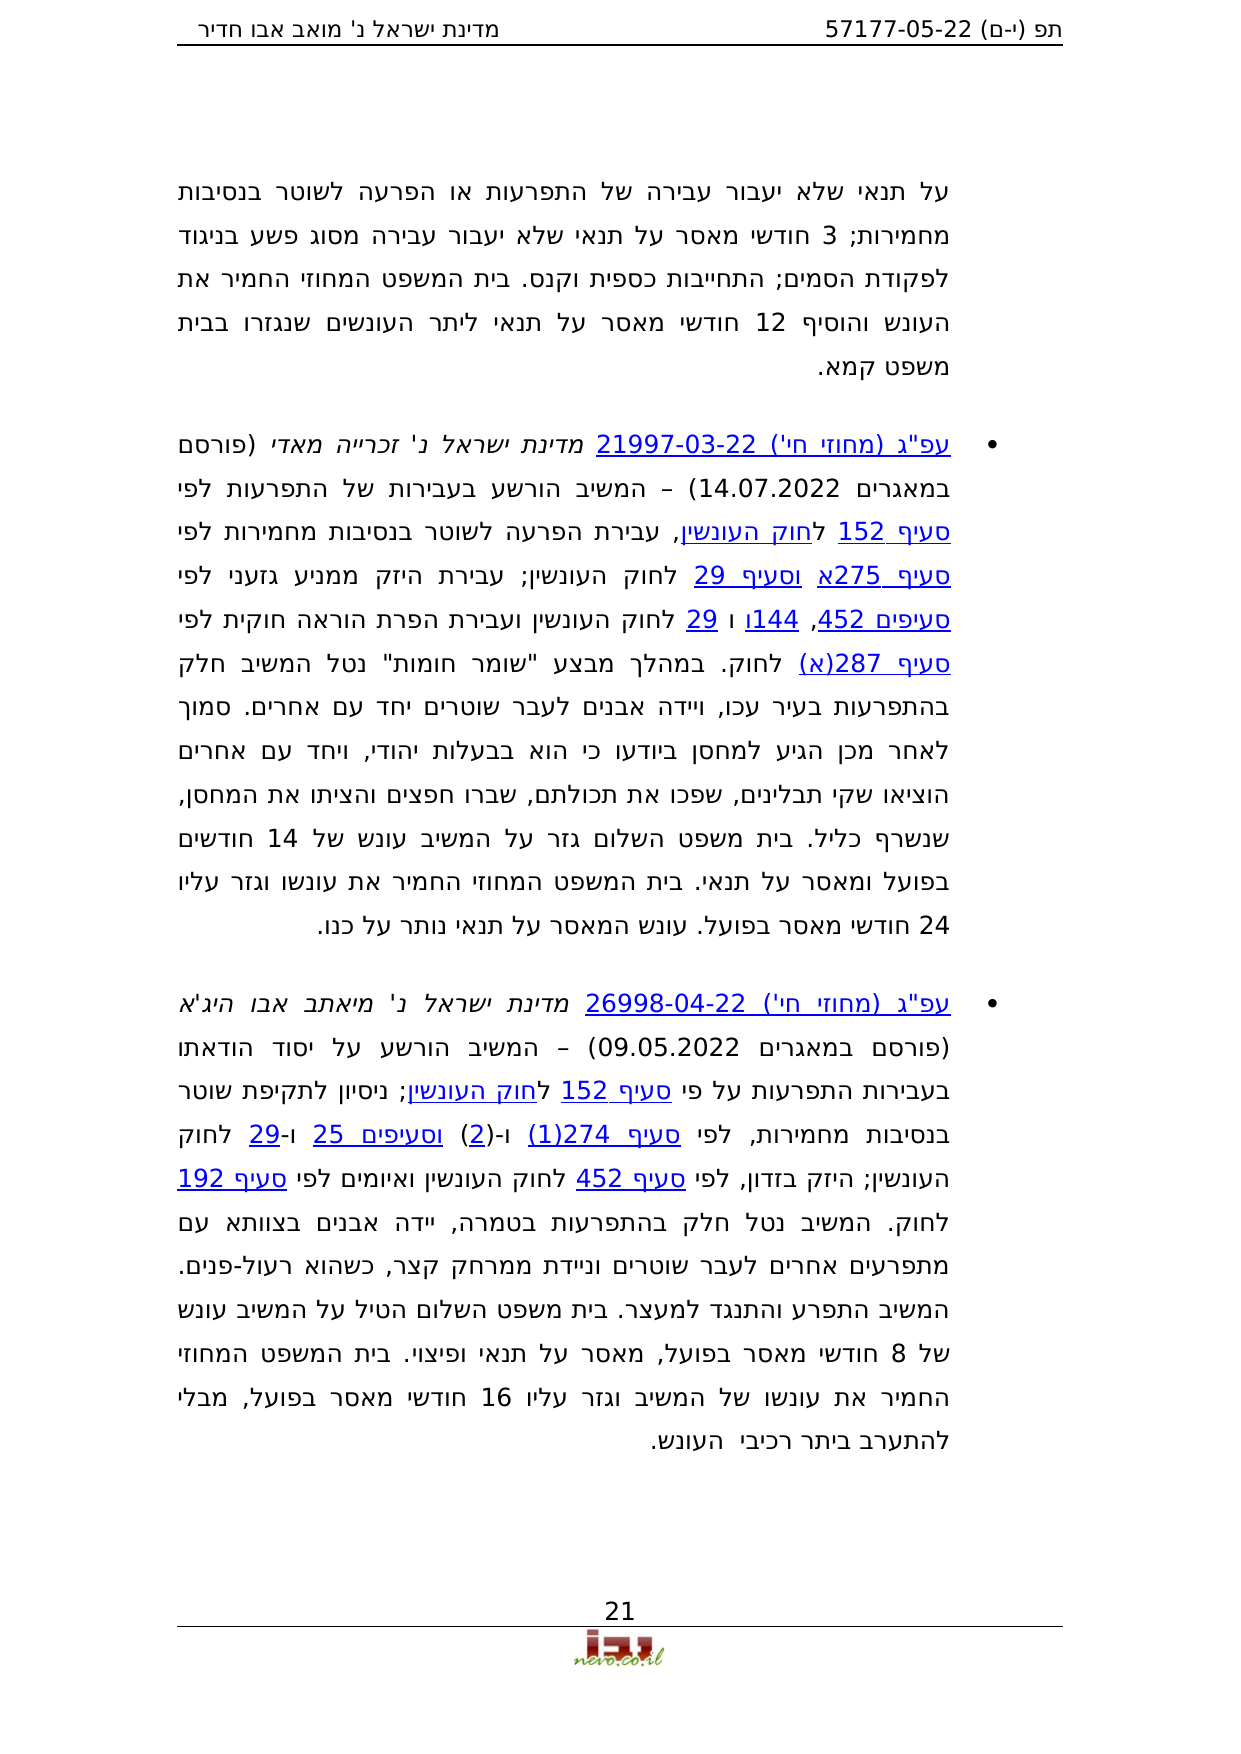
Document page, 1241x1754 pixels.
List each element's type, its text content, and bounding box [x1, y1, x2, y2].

picture [574, 1629, 666, 1667]
list עפ"ג (מחוזי חי') 21997-03-22 מדינת ישראל נ' זכרייה מאדי (פורסם במאגרים 14.07.2022) – המשיב הורשע בעבירות של התפרעות לפי סעיף 152 לחוק העונשין, עבירת הפרעה לשוטר בנסיבות מחמירות לפי סעיף 275א וסעיף 29 לחוק העונשין; עבירת היזק ממניע גזעני לפי סעיפים 452, 144ו ו 29 לחוק העונשין ועבירת הפרת הוראה חוקית לפי סעיף 287(א) לחוק. במהלך מבצע "שומר חומות" נטל המשיב חלק בהתפרעות בעיר עכו, ויידה אבנים לעבר שוטרים יחד עם אחרים. סמוך לאחר מכן הגיע למחסן ביודעו כי הוא בבעלות יהודי, ויחד עם אחרים הוציאו שקי תבלינים, שפכו את תכולתם, שברו חפצים והציתו את המחסן, שנשרף כליל. בית משפט השלום גזר על המשיב עונש של 14 חודשים בפועל ומאסר על תנאי. בית המשפט המחוזי החמיר את עונשו וגזר עליו 24 חודשי מאסר בפועל. עונש המאסר על תנאי נותר על כנו. [177, 430, 988, 940]
list עפ"ג (מחוזי חי') 26998-04-22 מדינת ישראל נ' מיאתב אבו היג'א (פורסם במאגרים 09.05.2022) – המשיב הורשע על יסוד הודאתו בעבירות התפרעות על פי סעיף 152 לחוק העונשין; ניסיון לתקיפת שוטר בנסיבות מחמירות, לפי סעיף 274(1) ו-(2) וסעיפים 25 ו-29 לחוק העונשין; היזק בזדון, לפי סעיף 452 לחוק העונשין ואיומים לפי סעיף 192 לחוק. המשיב נטל חלק בהתפרעות בטמרה, יידה אבנים בצוותא עם מתפרעים אחרים לעבר שוטרים וניידת ממרחק קצר, כשהוא רעול-פנים. המשיב התפרע והתנגד למעצר. בית משפט השלום הטיל על המשיב עונש של 8 חודשי מאסר בפועל, מאסר על תנאי ופיצוי. בית המשפט המחוזי החמיר את עונשו של המשיב וגזר עליו 16 חודשי מאסר בפועל, מבלי להתערב ביתר רכיבי העונש. [177, 989, 988, 1456]
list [177, 177, 988, 381]
